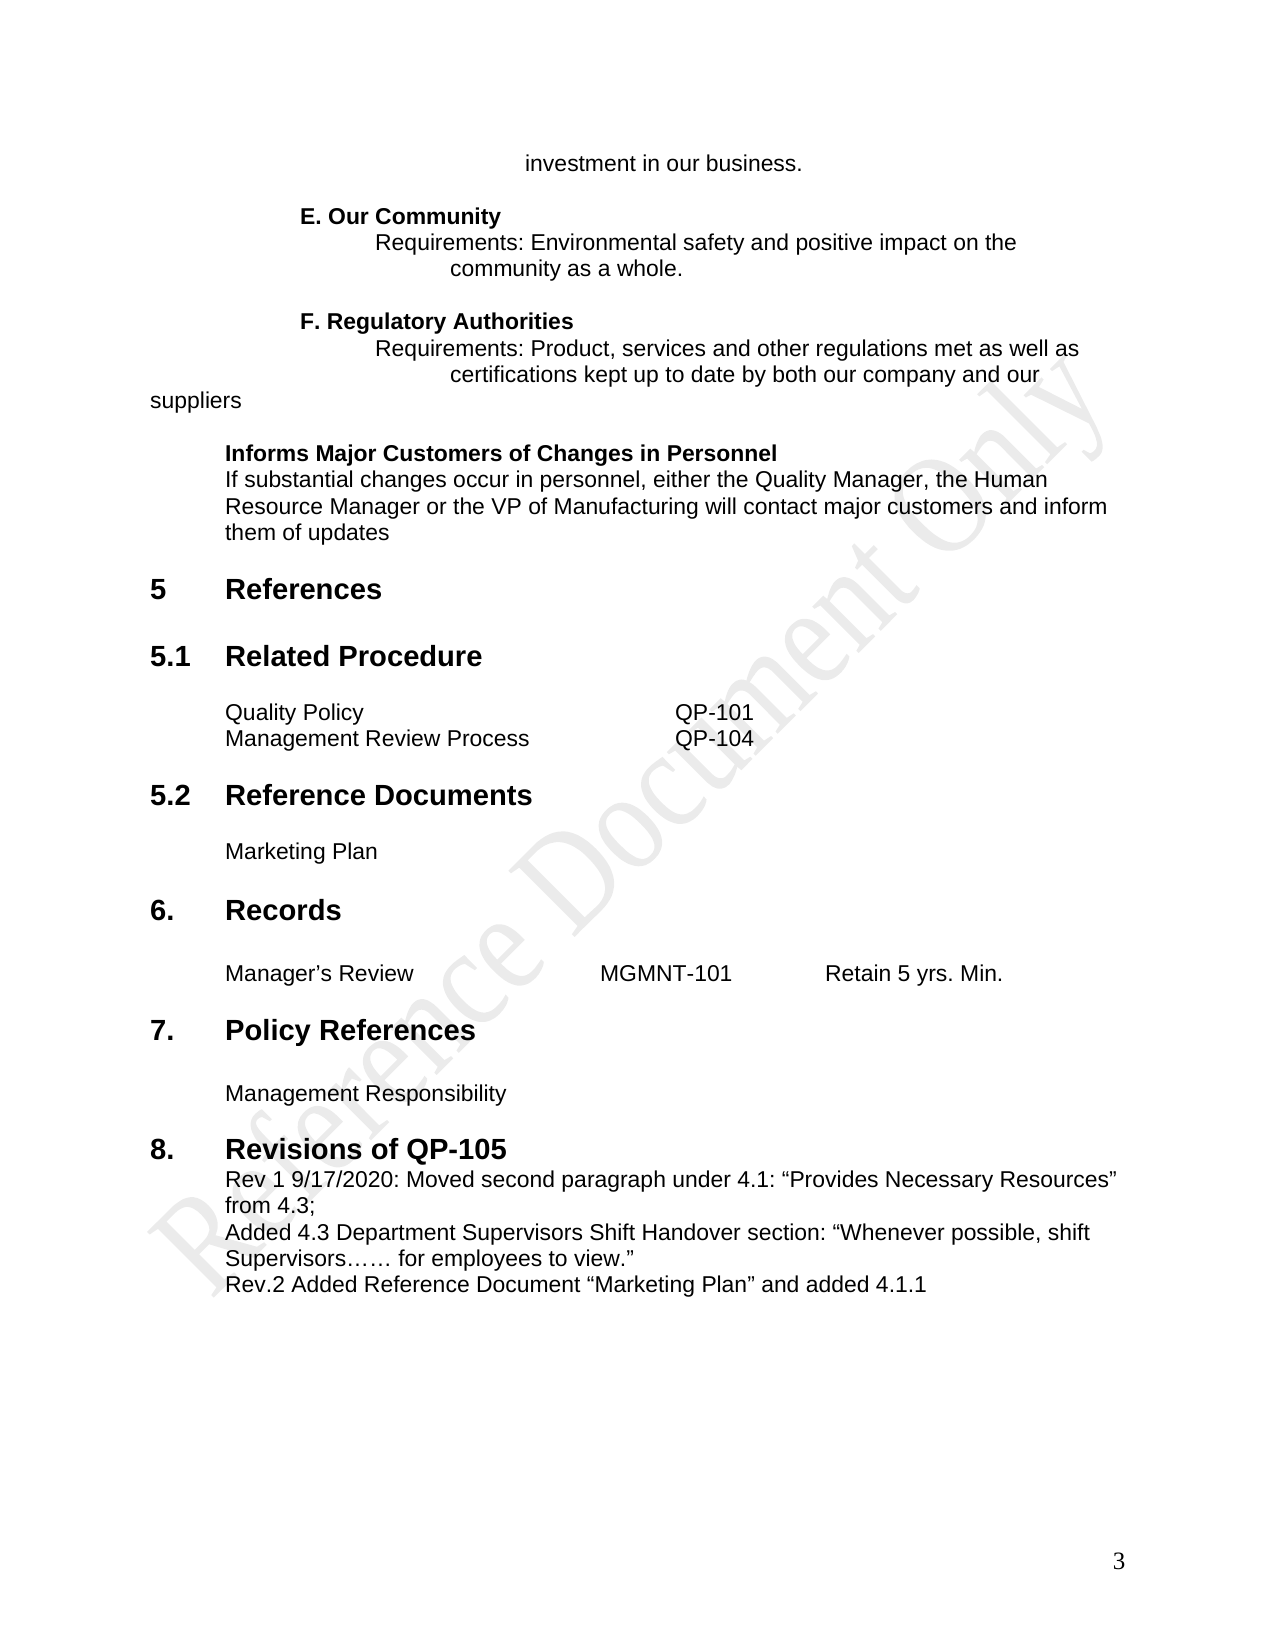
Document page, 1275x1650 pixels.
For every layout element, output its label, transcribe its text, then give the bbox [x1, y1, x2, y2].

text 6. Records [150, 893, 1125, 926]
text Marketing Plan [150, 838, 1125, 864]
text If substantial changes occur in personnel, either the Quality Manager, the Human Resource Manager or the VP of Manufacturing will contact major customers and inform them of updates [150, 466, 1125, 545]
text Quality Policy QP-101 [150, 699, 1125, 725]
text Manager’s Review MGMNT-101 Retain 5 yrs. Min. [150, 960, 1125, 986]
text Added 4.3 Department Supervisors Shift Handover section: “Whenever possible, shift Supervisors…… for employees to view.” [225, 1218, 1125, 1271]
text E. Our Community [150, 203, 1125, 229]
text Management Responsibility [150, 1079, 1125, 1106]
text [150, 150, 1125, 176]
text Informs Major Customers of Changes in Personnel [150, 440, 1125, 466]
text Requirements: Environmental safety and positive impact on the community as a whole. [150, 229, 1125, 282]
text Rev 1 9/17/2020: Moved second paragraph under 4.1: “Provides Necessary Resources” from 4.3; [225, 1166, 1125, 1218]
text 8. Revisions of QP-105 [150, 1132, 1125, 1166]
text Requirements: Product, services and other regulations met as well as certifications kept up to date by both our company and our suppliers [150, 334, 1125, 413]
text Management Review Process QP-104 [150, 725, 1125, 751]
text 5 References [150, 572, 1125, 605]
text 5.2 Reference Documents [150, 778, 1125, 811]
text 7. Policy References [150, 1012, 1125, 1046]
text Rev.2 Added Reference Document “Marketing Plan” and added 4.1.1 [225, 1271, 1125, 1298]
text F. Regulatory Authorities [150, 308, 1125, 334]
text 5.1 Related Procedure [150, 639, 1125, 672]
